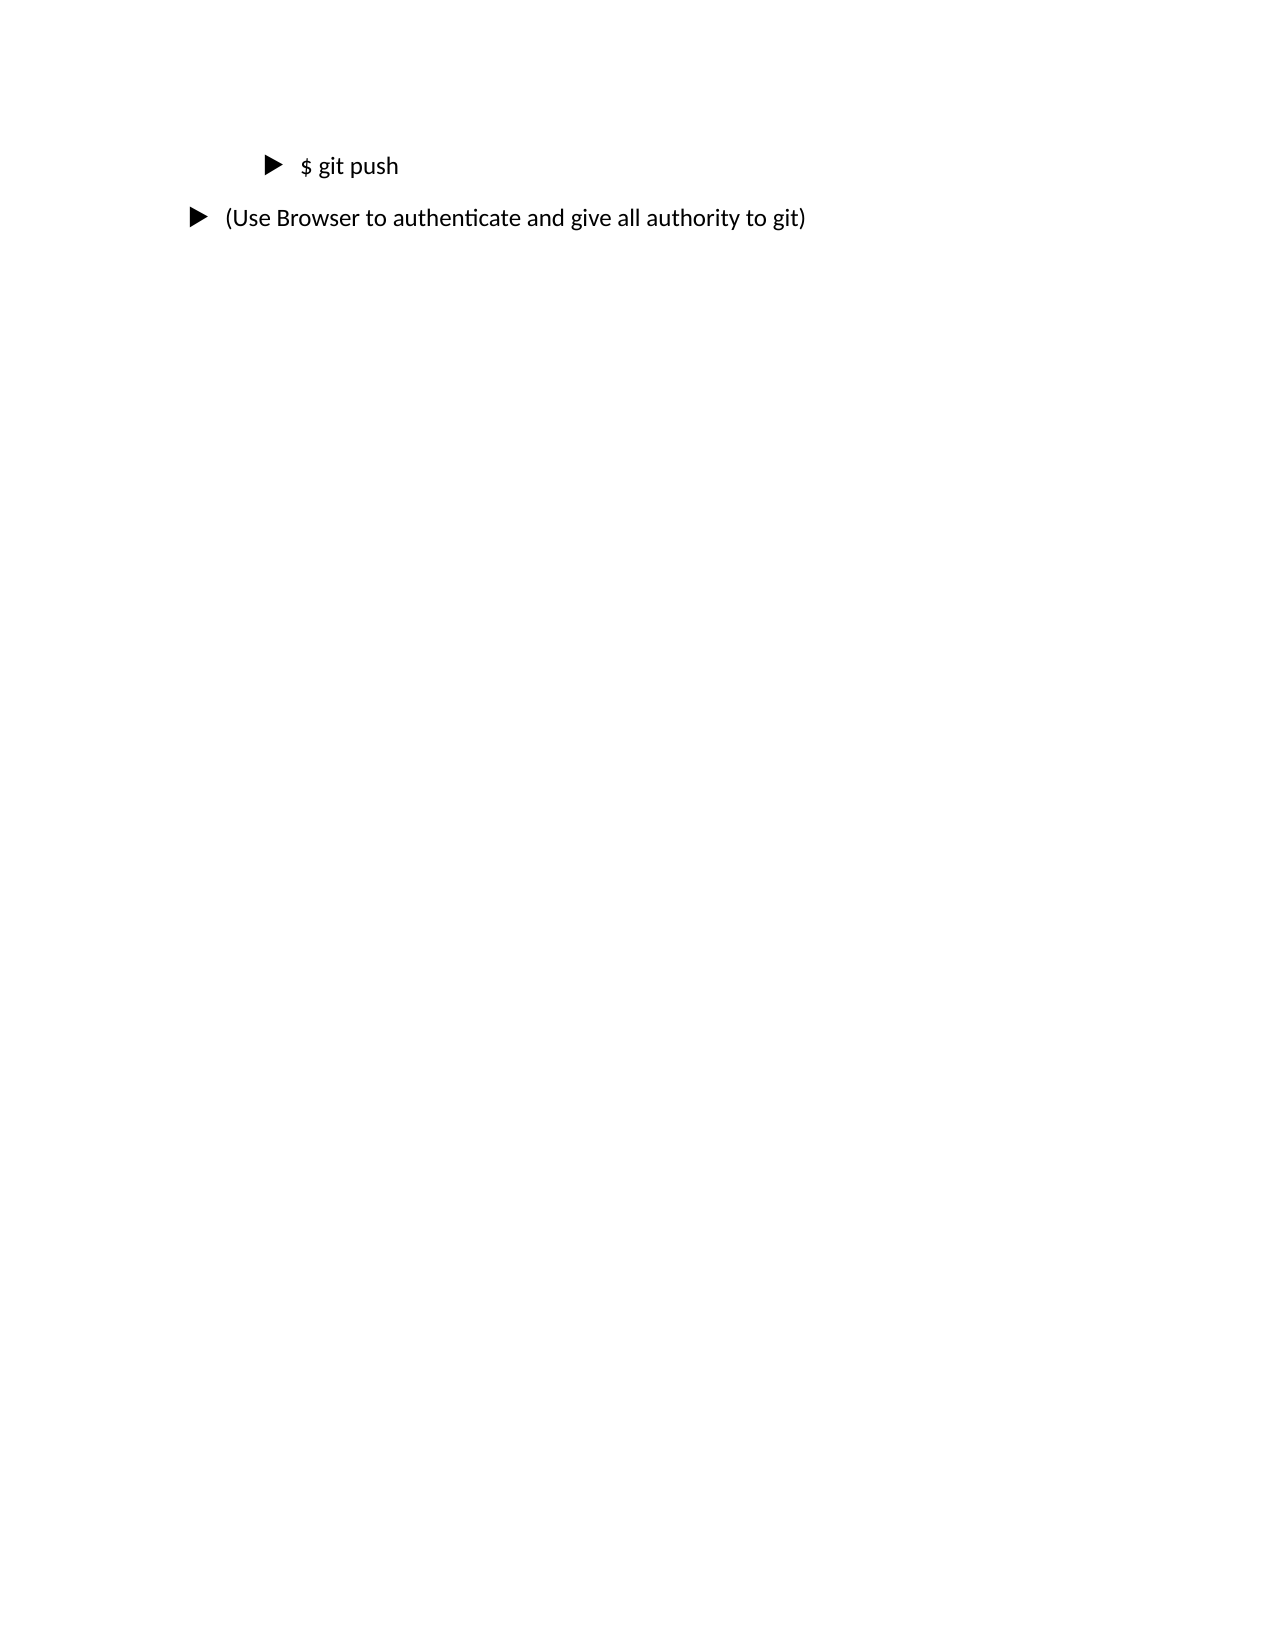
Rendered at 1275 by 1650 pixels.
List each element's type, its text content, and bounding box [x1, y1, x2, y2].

list $ git push [262, 150, 1125, 181]
list (Use Browser to authenticate and give all authority to git) [187, 202, 1125, 232]
